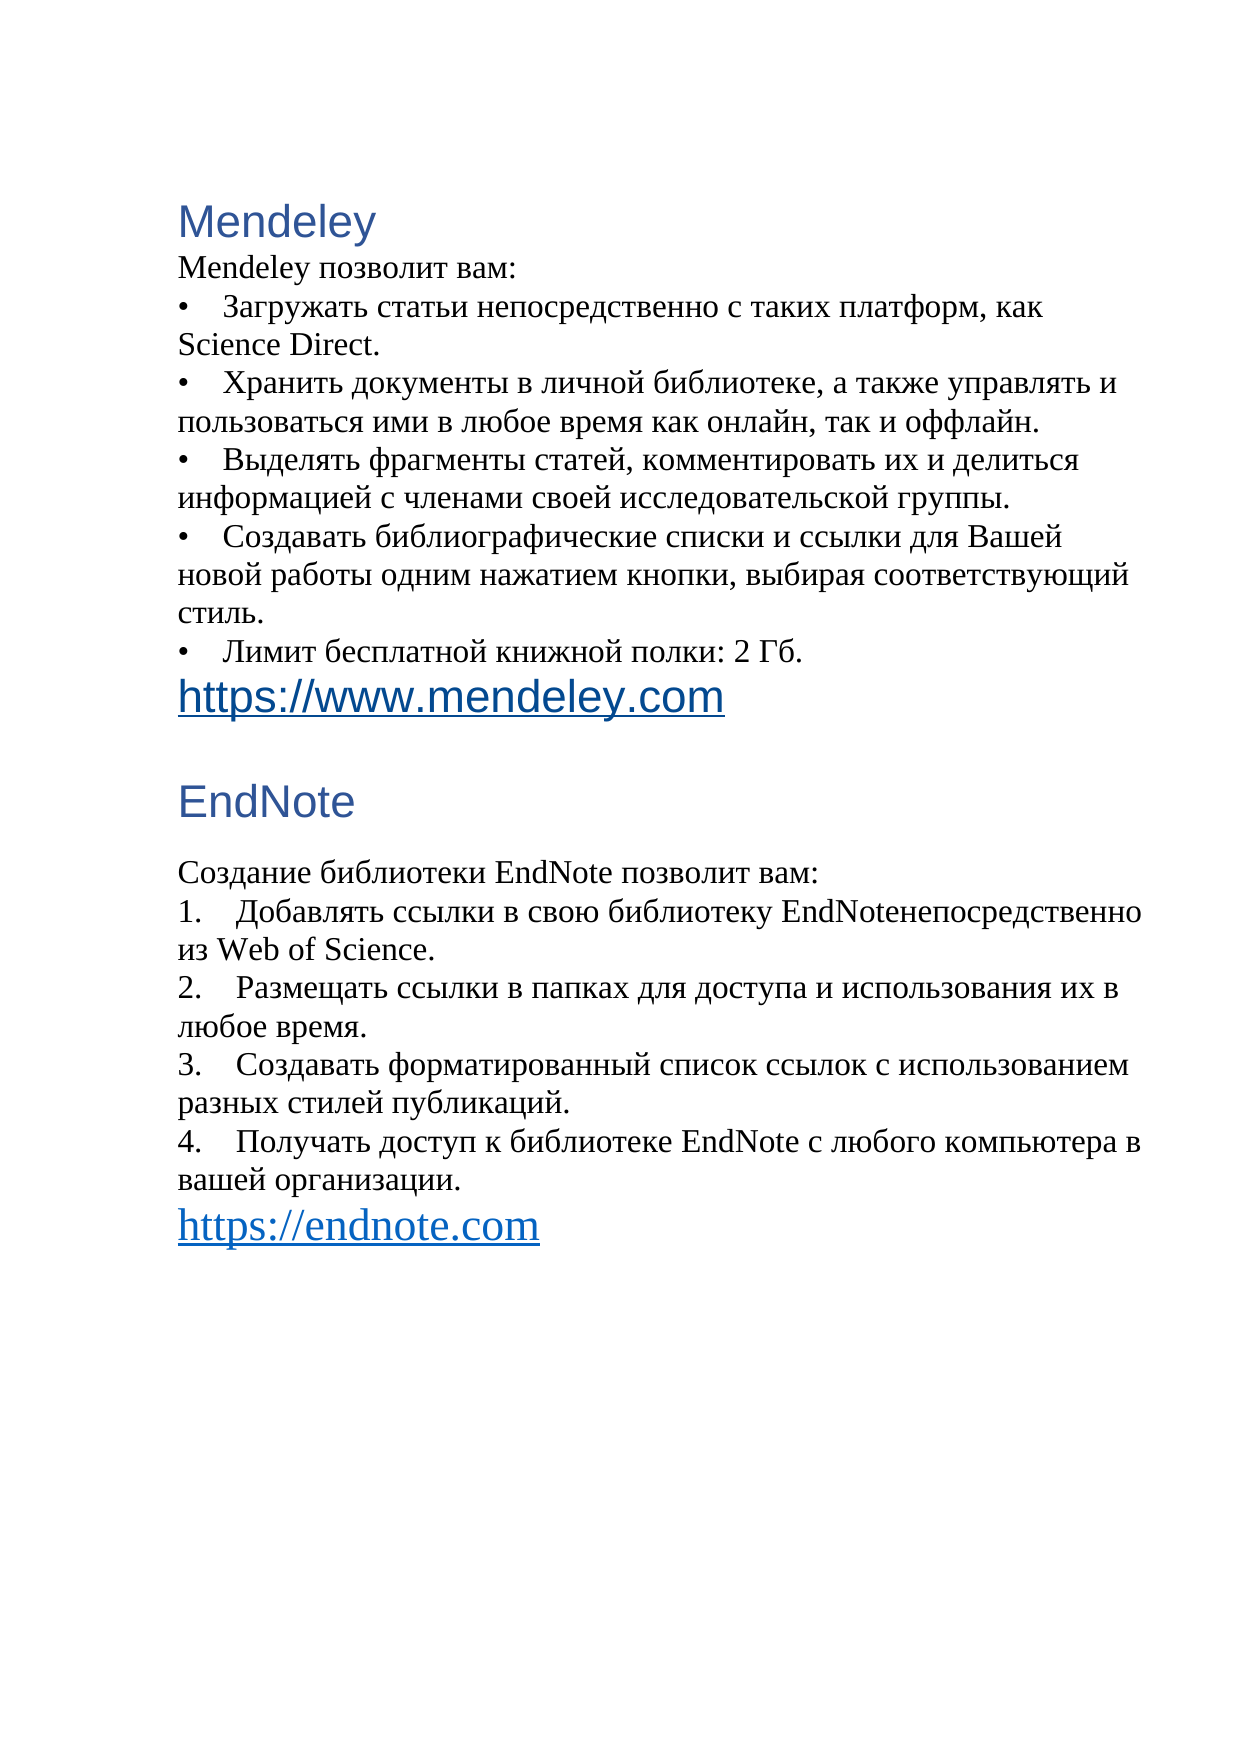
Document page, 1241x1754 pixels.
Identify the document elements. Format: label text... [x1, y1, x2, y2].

text https://www.mendeley.com [177, 669, 1152, 722]
text Mendeley [177, 195, 1152, 248]
text https://endnote.com [177, 1198, 1152, 1250]
text Создание библиотеки EndNote позволит вам: 1. Добавлять ссылки в свою библиотеку EndNoteнепосредственно из Web of Science. 2. Размещать ссылки в папках для доступа и использования их в любое время. 3. Создавать форматированный список ссылок с использованием разных стилей публикаций. 4. Получать доступ к библиотеке EndNote с любого компьютера в вашей организации. [177, 827, 1152, 1198]
text Mendeley позволит вам: [177, 248, 1152, 286]
text • Загружать статьи непосредственно с таких платформ, как Science Direct. • Хранить документы в личной библиотеке, а также управлять и пользоваться ими в любое время как онлайн, так и оффлайн. • Выделять фрагменты статей, комментировать их и делиться информацией с членами своей исследовательской группы. • Создавать библиографические списки и ссылки для Вашей новой работы одним нажатием кнопки, выбирая соответствующий стиль. • Лимит бесплатной книжной полки: 2 Гб. [177, 286, 1152, 669]
text EndNote [177, 775, 1152, 827]
